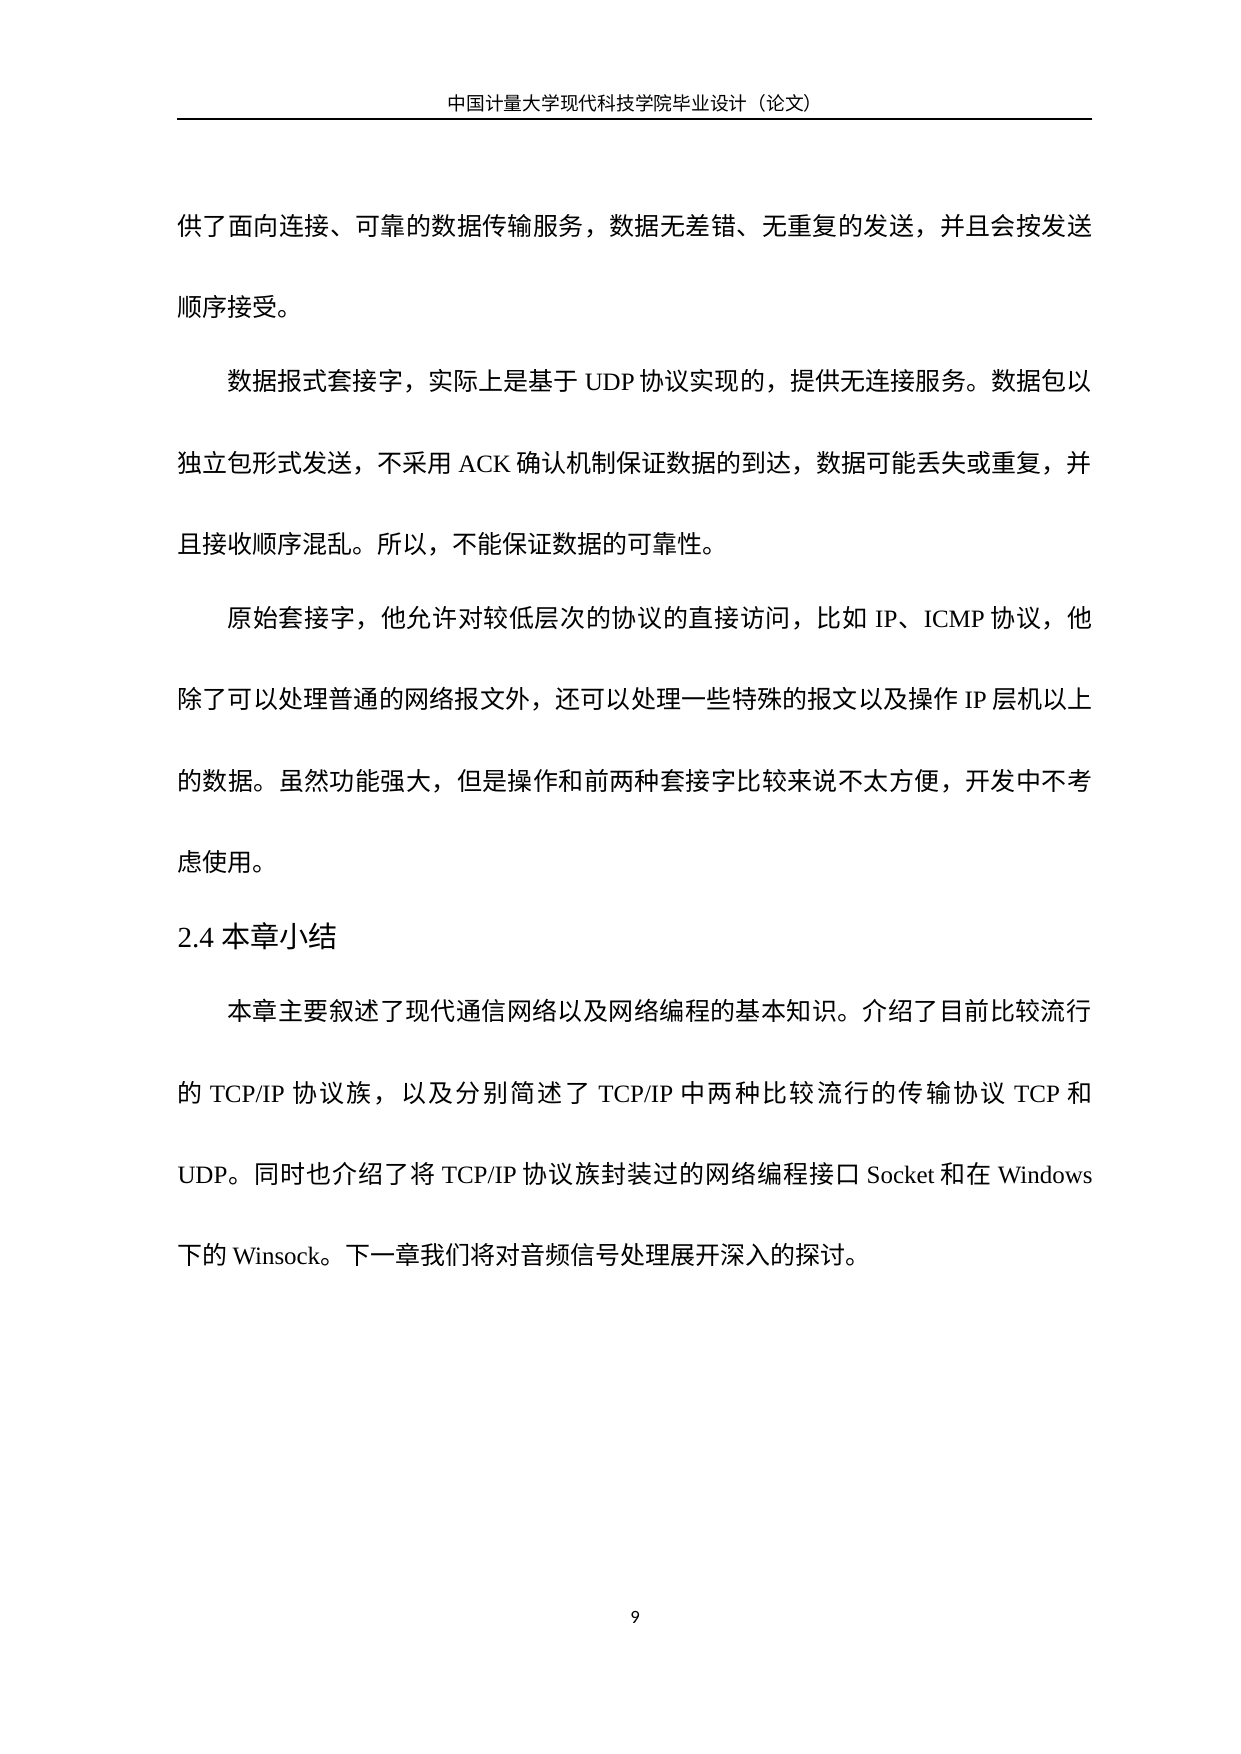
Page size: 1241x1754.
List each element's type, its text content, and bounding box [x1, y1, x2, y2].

text 本章主要叙述了现代通信网络以及网络编程的基本知识。介绍了目前比较流行的TCP/IP协议族，以及分别简述了TCP/IP中两种比较流行的传输协议TCP和UDP。同时也介绍了将TCP/IP协议族封装过的网络编程接口Socket和在Windows下的Winsock。下一章我们将对音频信号处理展开深入的探讨。 [177, 977, 1092, 1286]
subtitle 2.4 本章小结 [177, 902, 1092, 967]
text 数据报式套接字，实际上是基于UDP协议实现的，提供无连接服务。数据包以独立包形式发送，不采用ACK确认机制保证数据的到达，数据可能丢失或重复，并且接收顺序混乱。所以，不能保证数据的可靠性。 [177, 347, 1092, 575]
text 原始套接字，他允许对较低层次的协议的直接访问，比如IP、ICMP协议，他除了可以处理普通的网络报文外，还可以处理一些特殊的报文以及操作IP层机以上的数据。虽然功能强大，但是操作和前两种套接字比较来说不太方便，开发中不考虑使用。 [177, 584, 1092, 893]
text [177, 192, 1092, 338]
